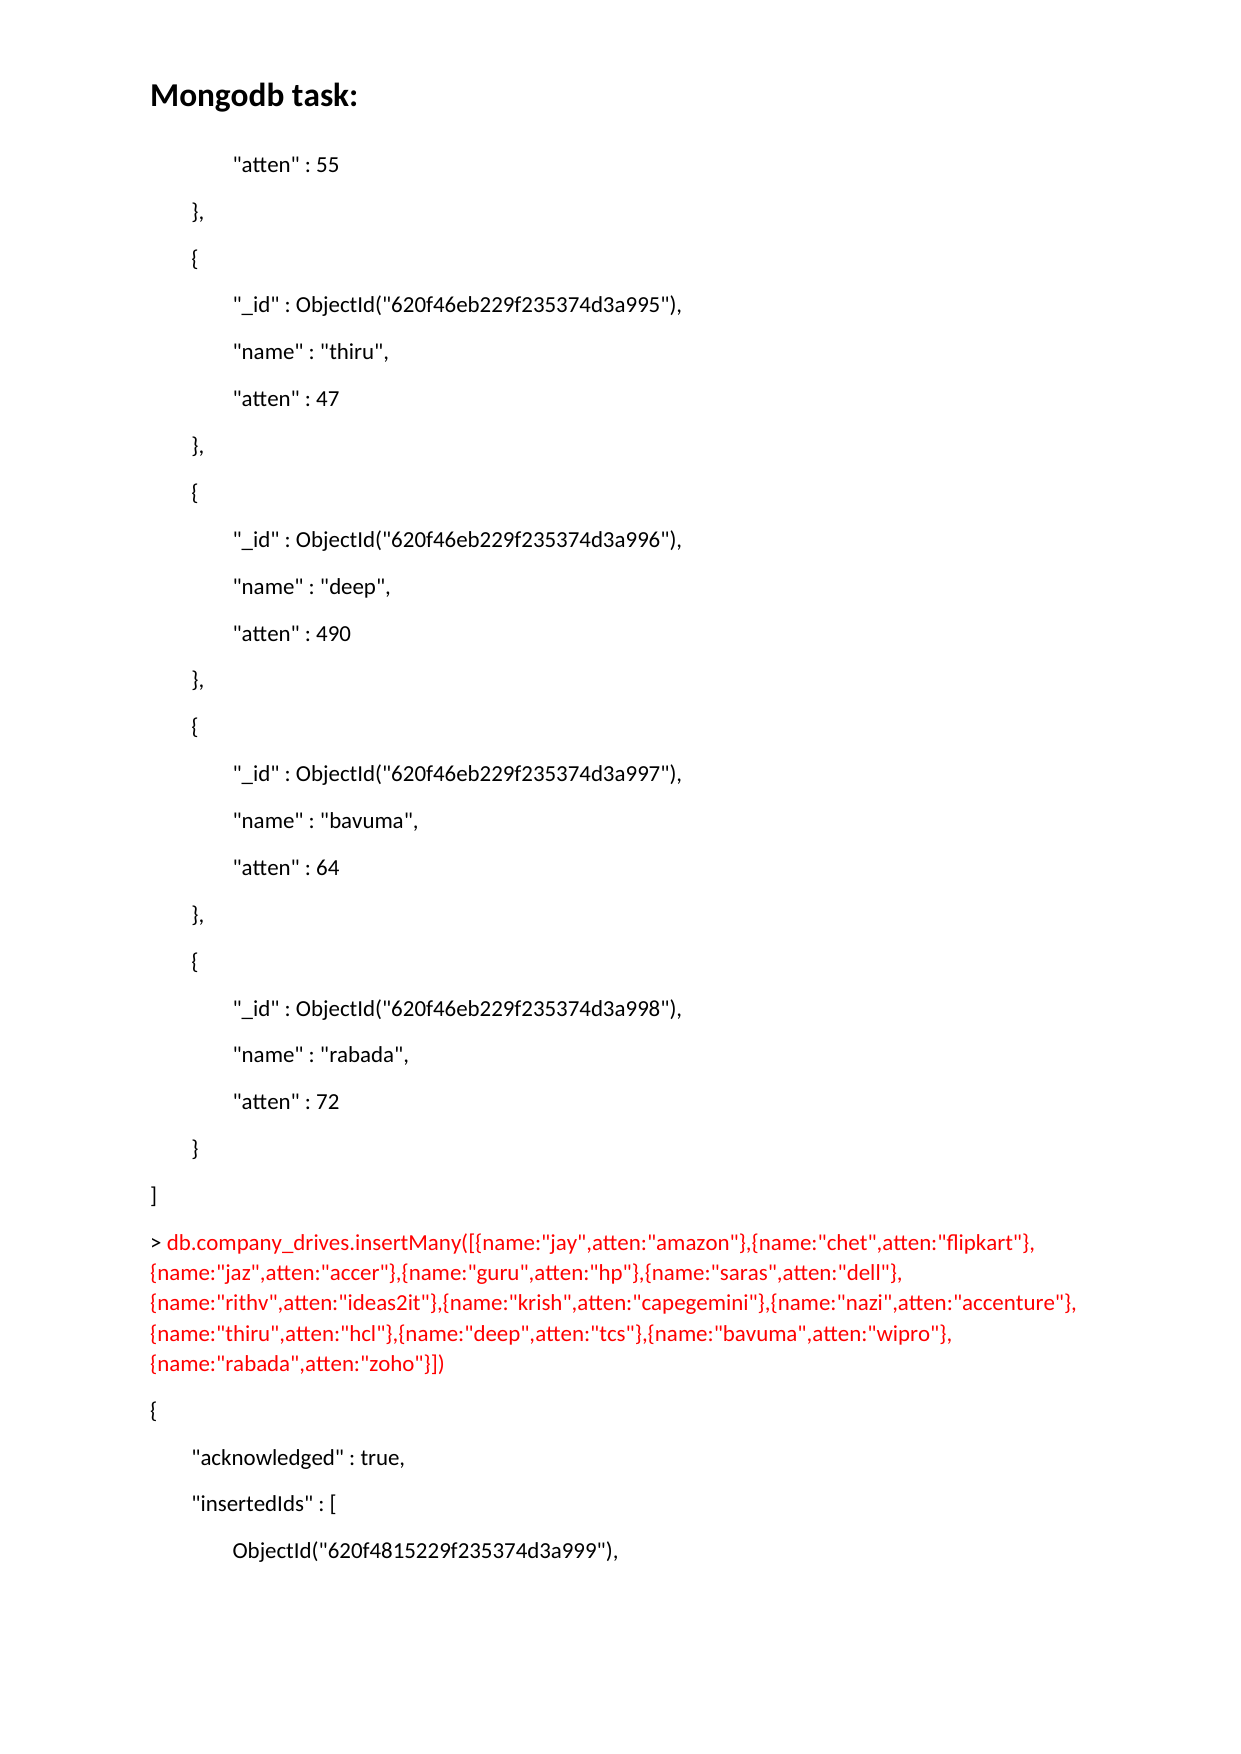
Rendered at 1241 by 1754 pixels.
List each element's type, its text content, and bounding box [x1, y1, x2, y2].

text { [150, 1396, 1090, 1424]
text "_id" : ObjectId("620f46eb229f235374d3a997"), [150, 759, 1090, 787]
text "_id" : ObjectId("620f46eb229f235374d3a995"), [150, 291, 1090, 319]
text "_id" : ObjectId("620f46eb229f235374d3a996"), [150, 525, 1090, 553]
text "name" : "rabada", [150, 1041, 1090, 1069]
text "atten" : 55 [150, 150, 1090, 178]
text ] [150, 1181, 1090, 1209]
text "_id" : ObjectId("620f46eb229f235374d3a998"), [150, 994, 1090, 1022]
text }, [150, 431, 1090, 459]
text "acknowledged" : true, [150, 1443, 1090, 1471]
text }, [150, 197, 1090, 225]
text "atten" : 64 [150, 853, 1090, 881]
text "name" : "bavuma", [150, 806, 1090, 834]
text { [150, 712, 1090, 741]
text ObjectId("620f4815229f235374d3a999"), [150, 1536, 1090, 1564]
text { [150, 947, 1090, 975]
text "insertedIds" : [ [150, 1489, 1090, 1518]
text { [150, 244, 1090, 272]
text } [150, 1134, 1090, 1162]
text "atten" : 47 [150, 384, 1090, 412]
text > db.company_drives.insertMany([{name:"jay",atten:"amazon"},{name:"chet",atten:"flipkart"},{name:"jaz",atten:"accer"},{name:"guru",atten:"hp"},{name:"saras",atten:"dell"},{name:"rithv",atten:"ideas2it"},{name:"krish",atten:"capegemini"},{name:"nazi",atten:"accenture"},{name:"thiru",atten:"hcl"},{name:"deep",atten:"tcs"},{name:"bavuma",atten:"wipro"},{name:"rabada",atten:"zoho"}]) [150, 1228, 1090, 1377]
text "atten" : 72 [150, 1087, 1090, 1116]
text "name" : "deep", [150, 572, 1090, 600]
text { [150, 478, 1090, 506]
text "atten" : 490 [150, 619, 1090, 647]
text }, [150, 900, 1090, 928]
text }, [150, 666, 1090, 694]
text "name" : "thiru", [150, 337, 1090, 366]
